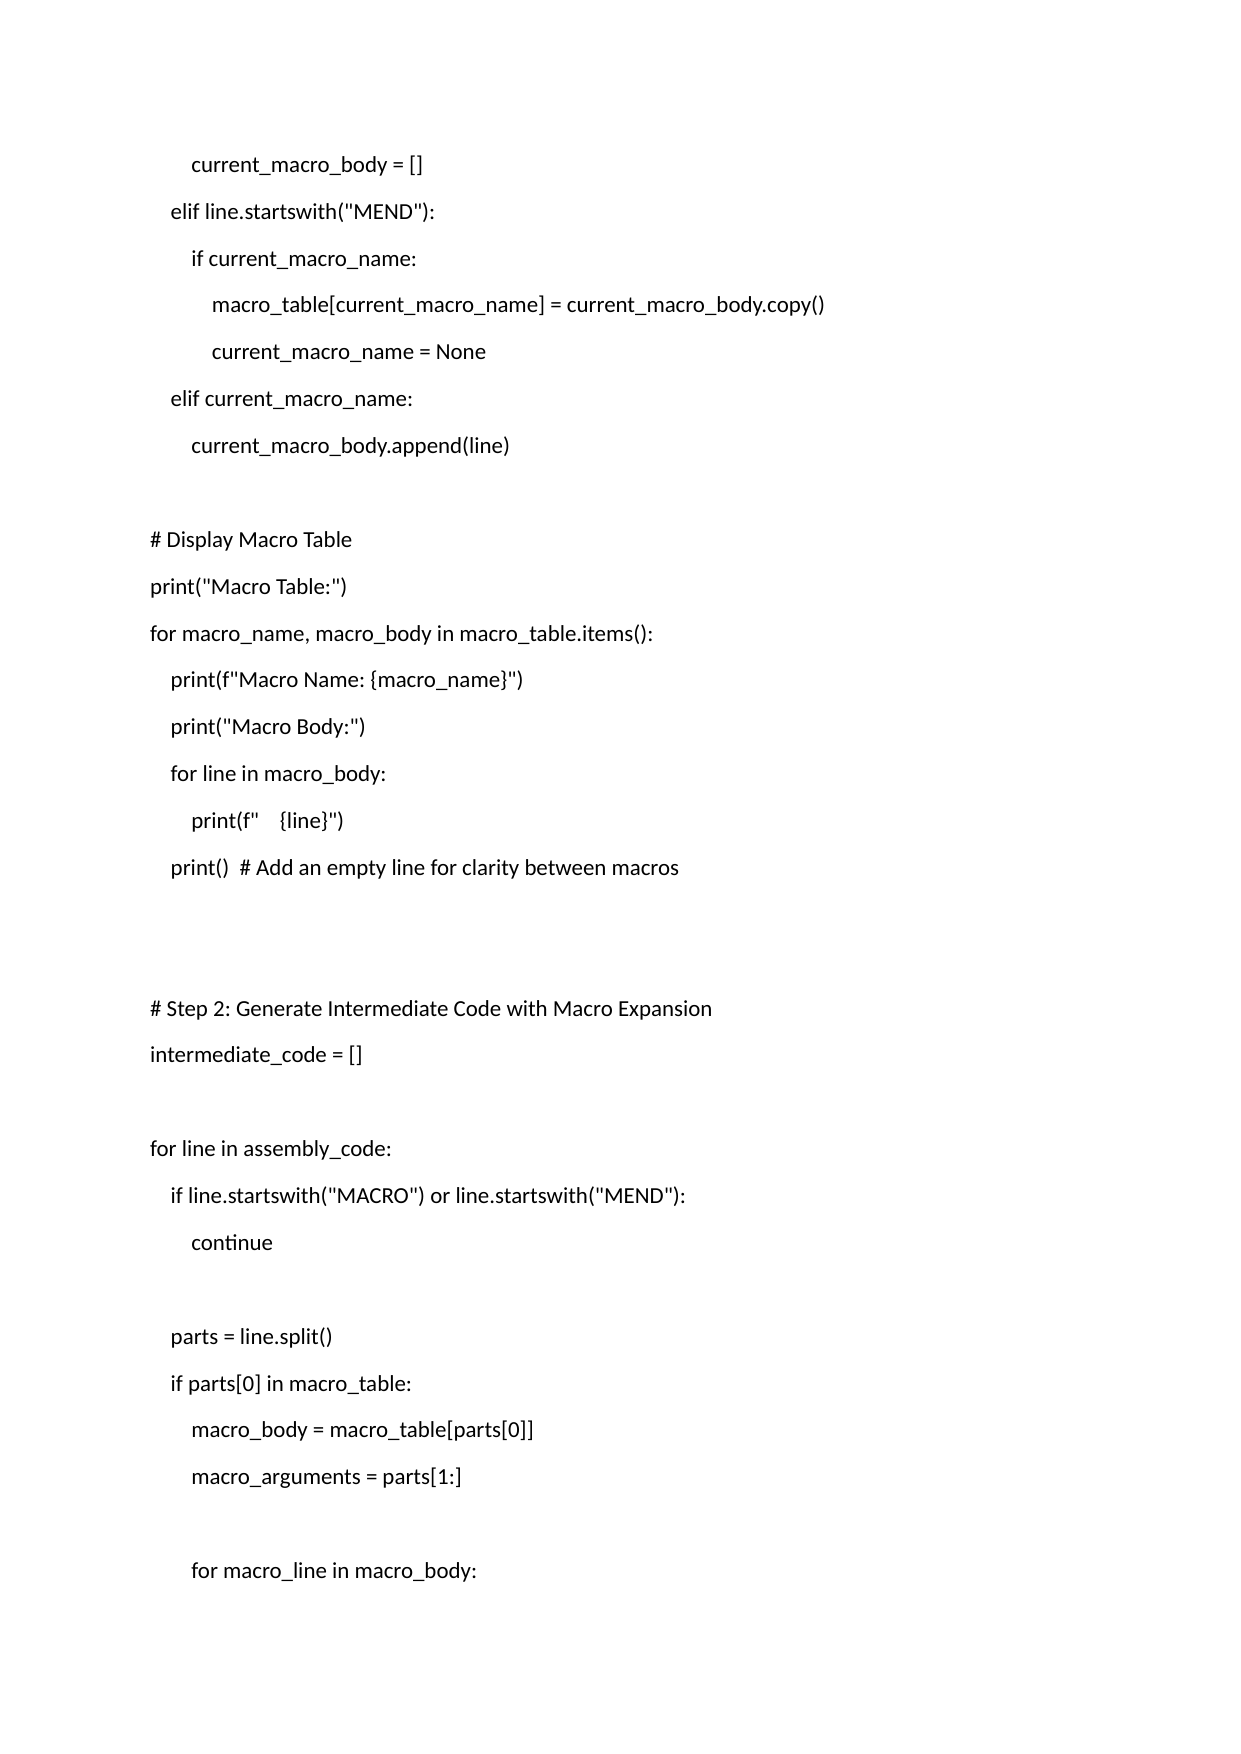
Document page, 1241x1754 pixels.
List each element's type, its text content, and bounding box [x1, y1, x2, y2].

text elif line.startswith("MEND"): [150, 197, 1090, 225]
text current_macro_body.append(line) [150, 431, 1090, 459]
text for macro_line in macro_body: [150, 1556, 1090, 1584]
text macro_table[current_macro_name] = current_macro_body.copy() [150, 291, 1090, 319]
text # Step 2: Generate Intermediate Code with Macro Expansion [150, 994, 1090, 1022]
text if parts[0] in macro_table: [150, 1369, 1090, 1397]
text current_macro_name = None [150, 337, 1090, 366]
text continue [150, 1228, 1090, 1256]
text print("Macro Body:") [150, 712, 1090, 741]
text for line in macro_body: [150, 759, 1090, 787]
text intermediate_code = [] [150, 1041, 1090, 1069]
text if line.startswith("MACRO") or line.startswith("MEND"): [150, 1181, 1090, 1209]
text current_macro_body = [] [150, 150, 1090, 178]
text print(f"Macro Name: {macro_name}") [150, 666, 1090, 694]
text macro_arguments = parts[1:] [150, 1462, 1090, 1491]
text if current_macro_name: [150, 244, 1090, 272]
text print("Macro Table:") [150, 572, 1090, 600]
text for macro_name, macro_body in macro_table.items(): [150, 619, 1090, 647]
text elif current_macro_name: [150, 384, 1090, 412]
text # Display Macro Table [150, 525, 1090, 553]
text macro_body = macro_table[parts[0]] [150, 1416, 1090, 1444]
text parts = line.split() [150, 1322, 1090, 1350]
text print(f" {line}") [150, 806, 1090, 834]
text print() # Add an empty line for clarity between macros [150, 853, 1090, 881]
text for line in assembly_code: [150, 1134, 1090, 1162]
